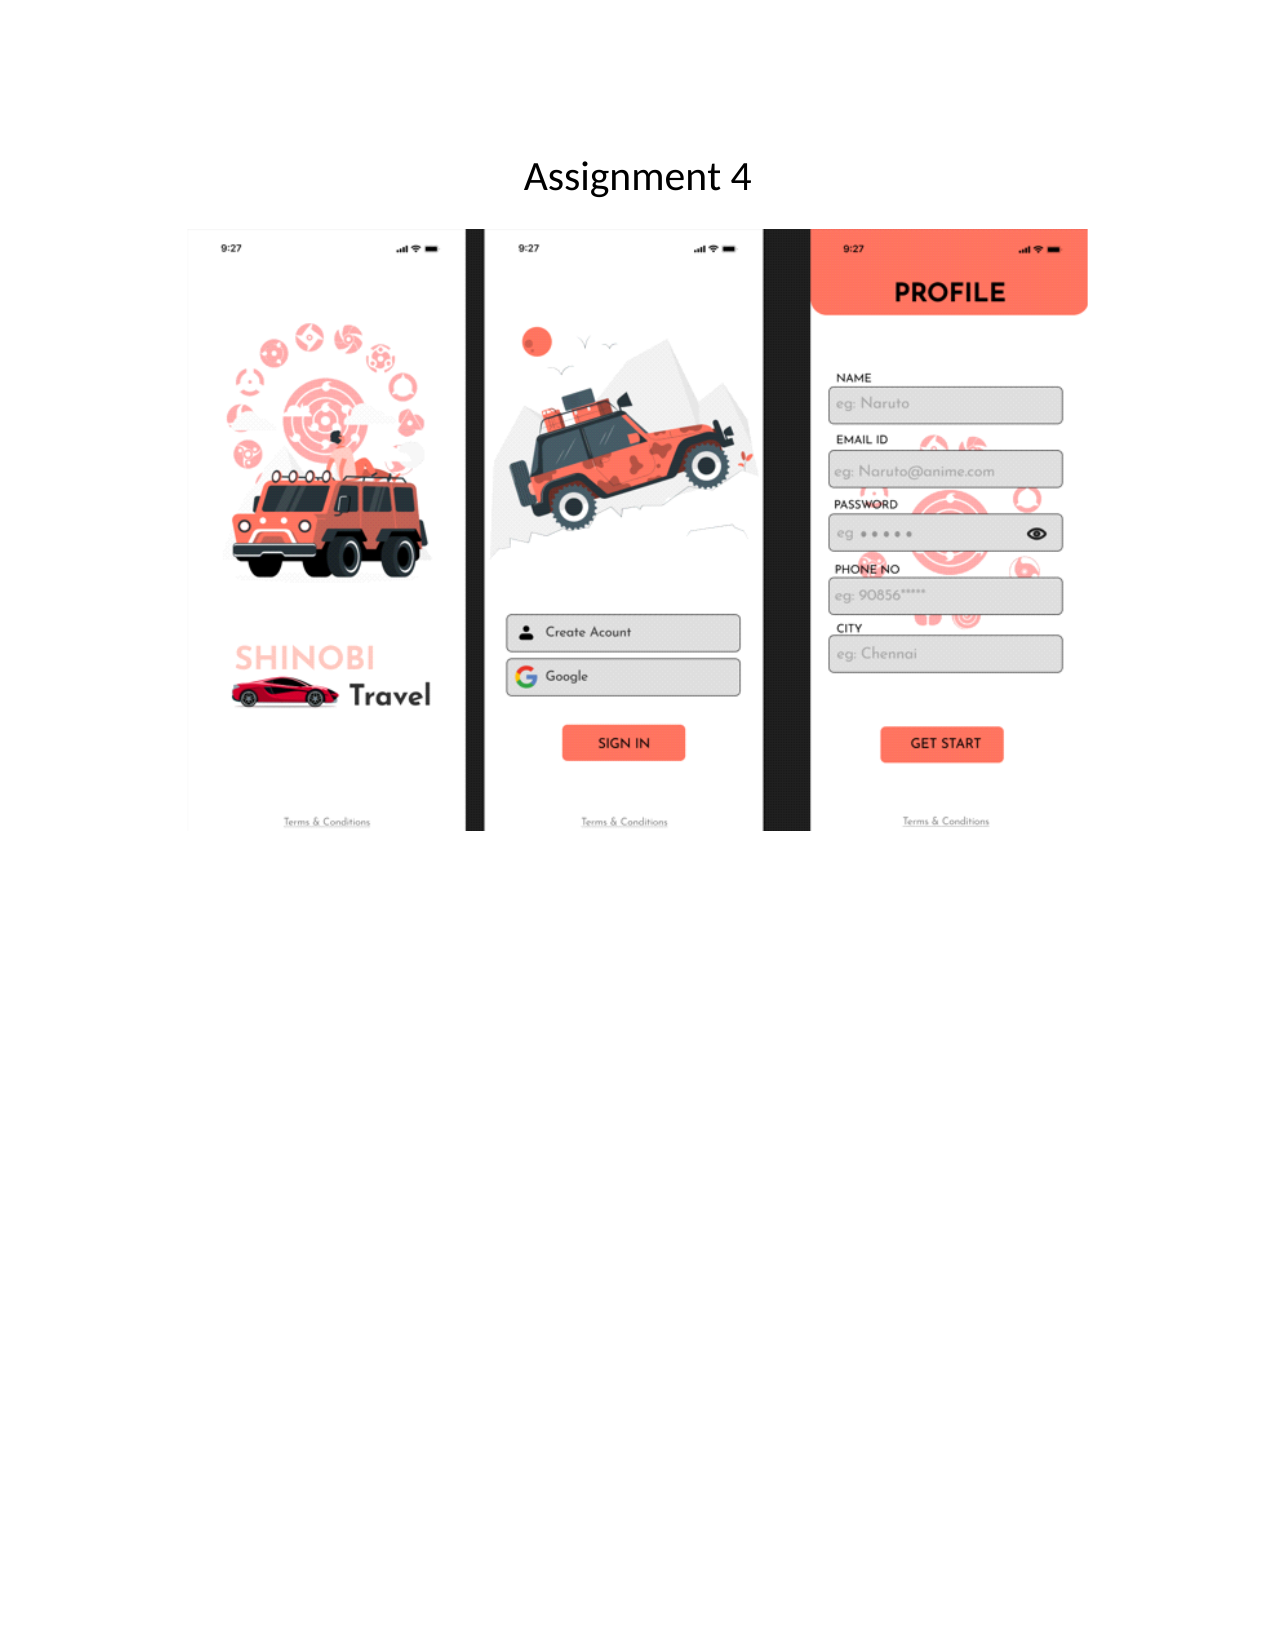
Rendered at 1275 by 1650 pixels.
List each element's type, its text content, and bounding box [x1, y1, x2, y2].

text Assignment 4 [150, 150, 1125, 201]
picture [187, 229, 1088, 831]
